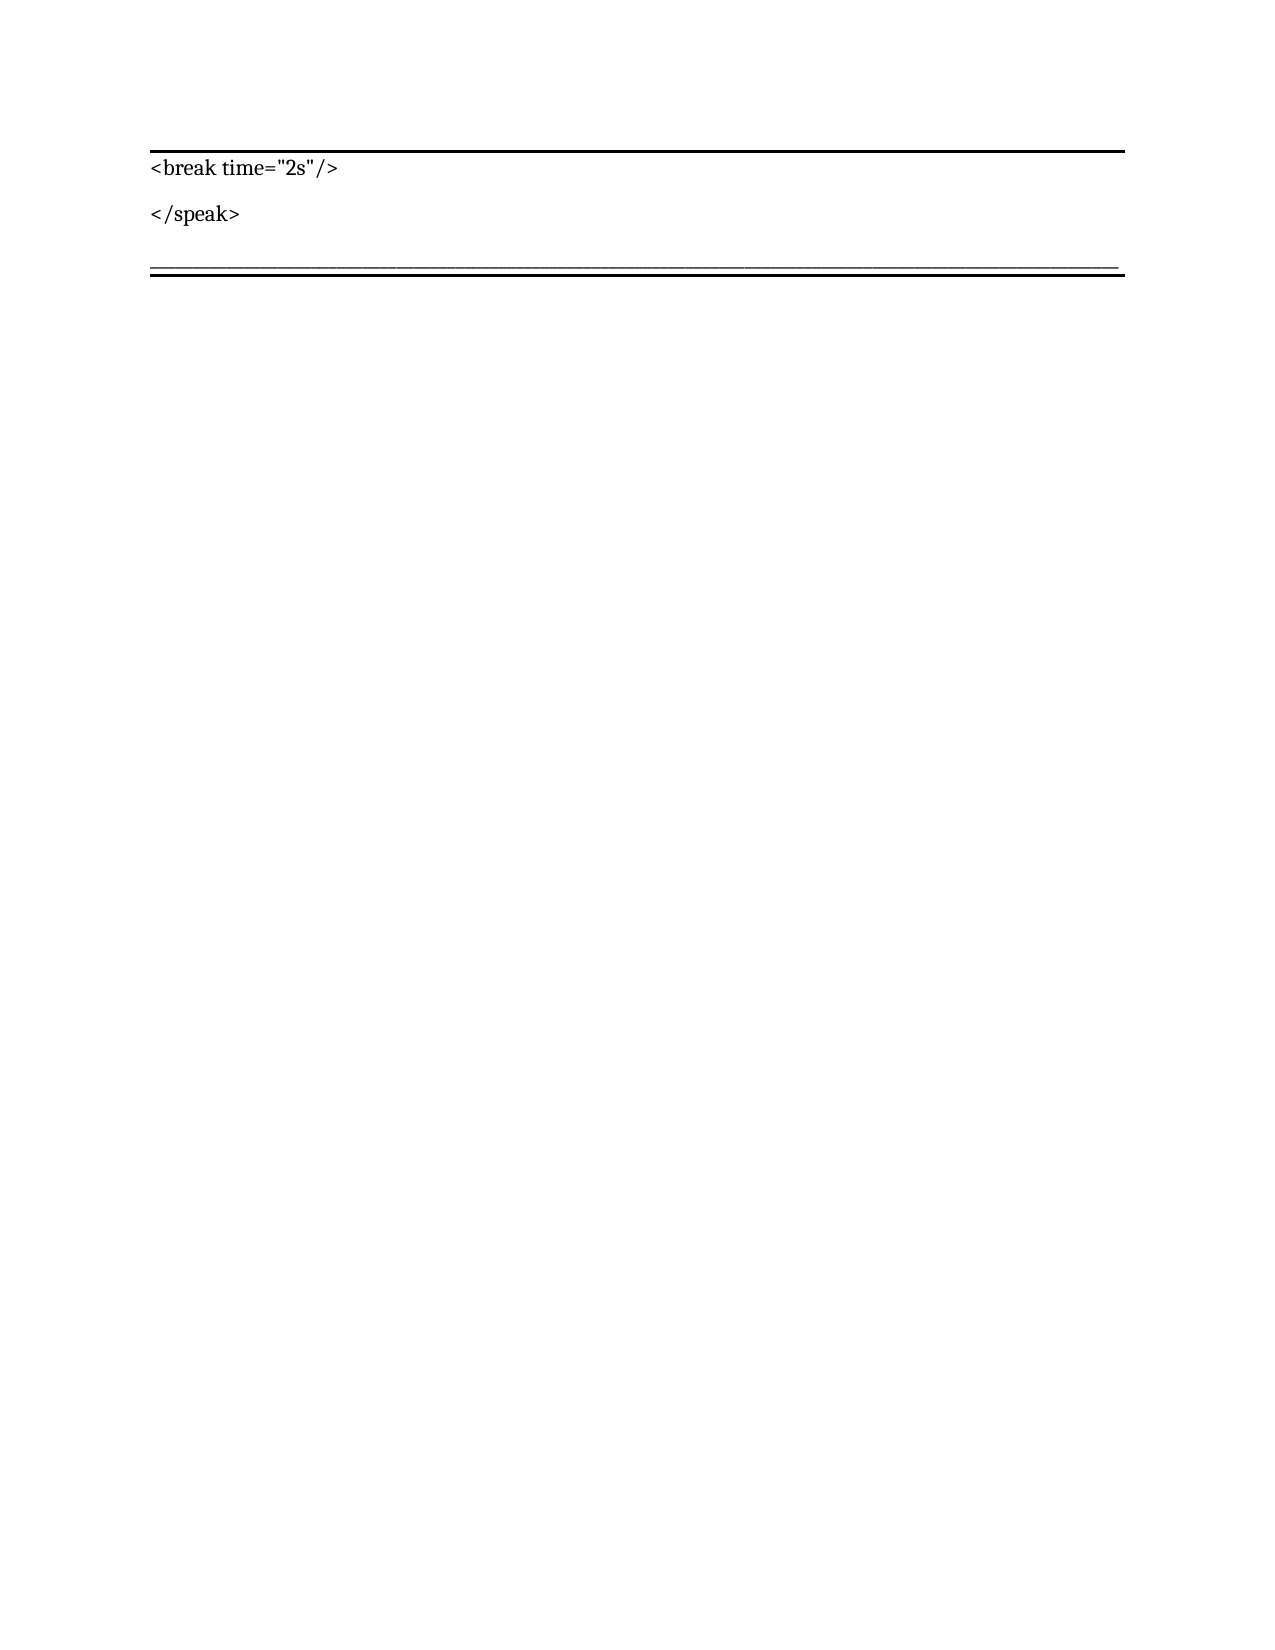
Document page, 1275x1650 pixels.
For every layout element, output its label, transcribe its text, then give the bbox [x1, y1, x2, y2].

text <break time="2s"/> [150, 153, 1125, 182]
text </speak> [150, 195, 1125, 227]
text __________________________________________________________________________________________________________________ [150, 240, 1125, 274]
